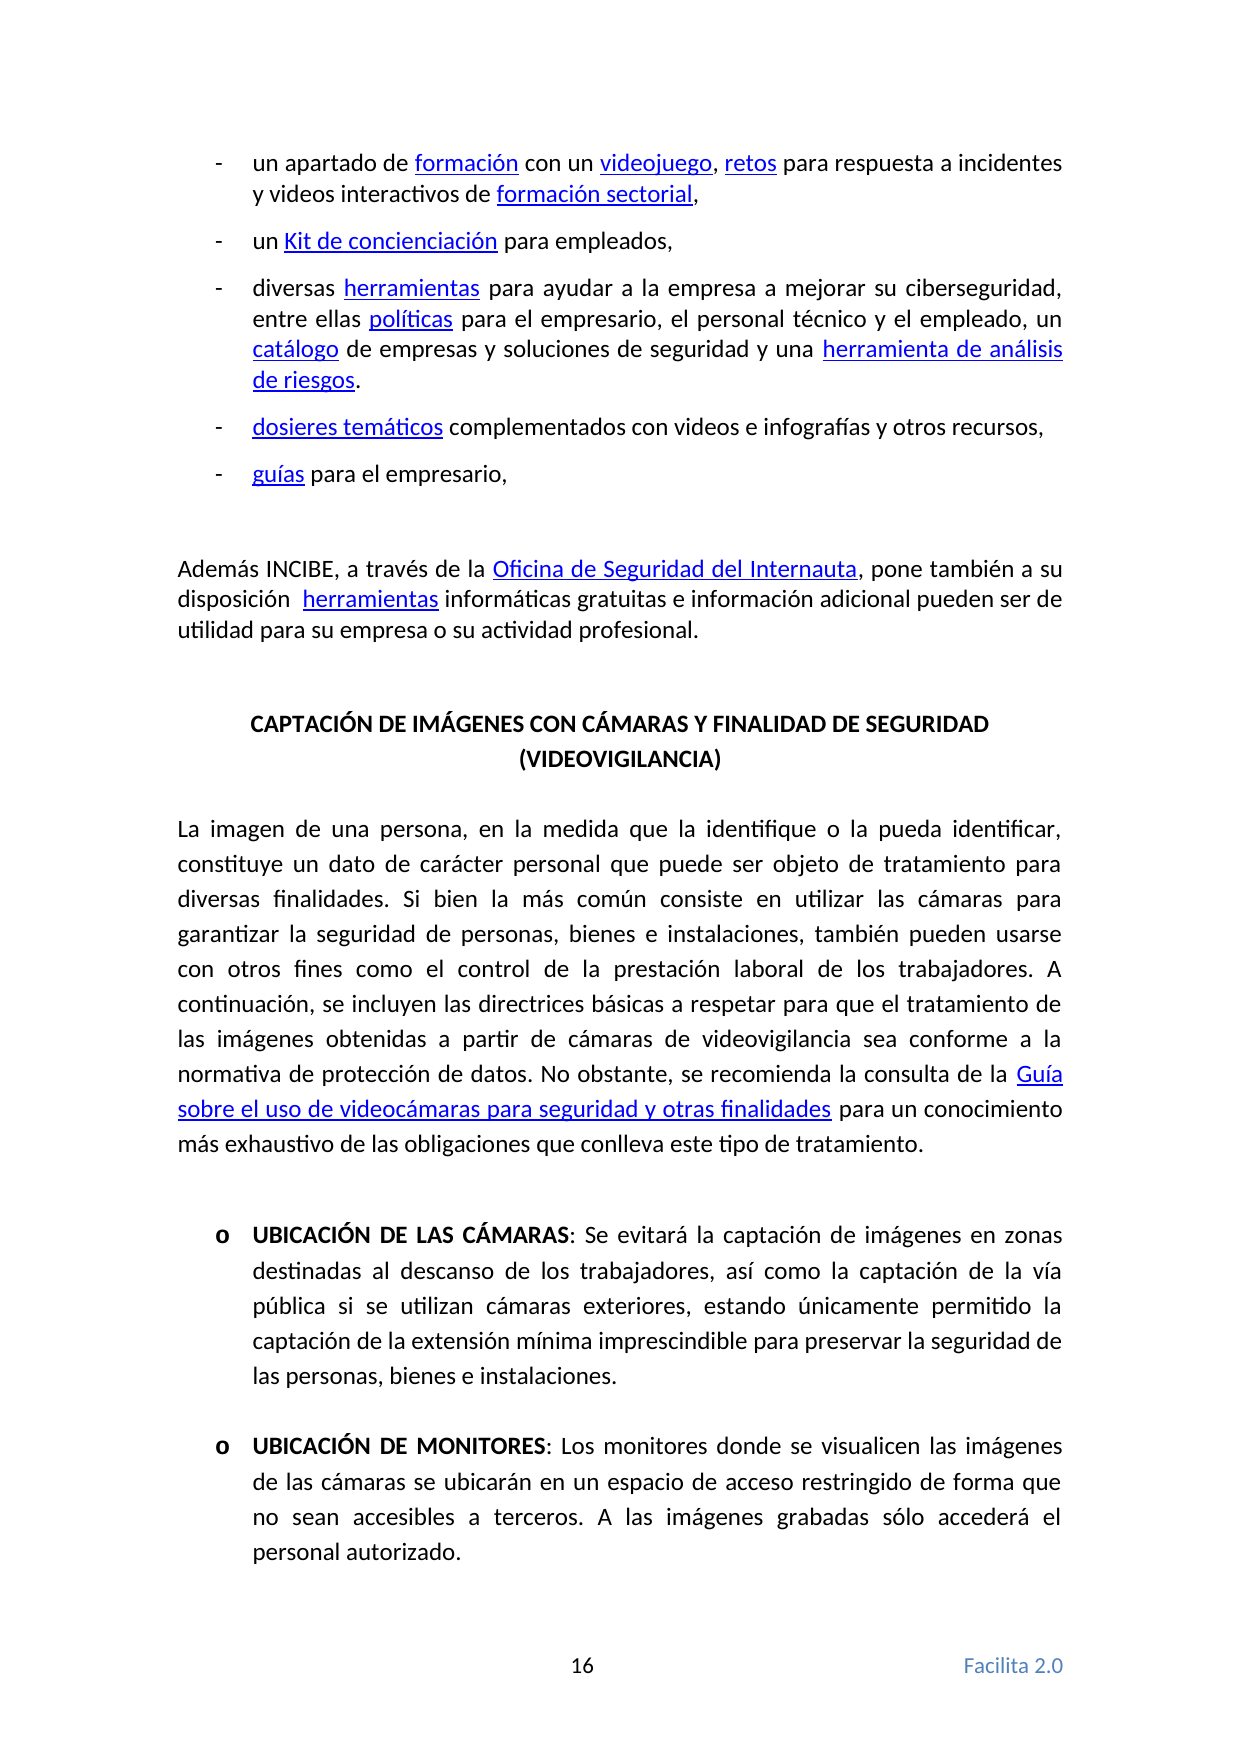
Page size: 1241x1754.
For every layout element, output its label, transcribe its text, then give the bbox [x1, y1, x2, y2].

text La imagen de una persona, en la medida que la identifique o la pueda identificar, constituye un dato de carácter personal que puede ser objeto de tratamiento para diversas finalidades. Si bien la más común consiste en utilizar las cámaras para garantizar la seguridad de personas, bienes e instalaciones, también pueden usarse con otros fines como el control de la prestación laboral de los trabajadores. A continuación, se incluyen las directrices básicas a respetar para que el tratamiento de las imágenes obtenidas a partir de cámaras de videovigilancia sea conforme a la normativa de protección de datos. No obstante, se recomienda la consulta de la Guía sobre el uso de videocámaras para seguridad y otras finalidades para un conocimiento más exhaustivo de las obligaciones que conlleva este tipo de tratamiento. [177, 813, 1063, 1159]
list un apartado de formación con un videojuego, retos para respuesta a incidentes y videos interactivos de formación sectorial, [215, 148, 1063, 209]
list guías para el empresario, [215, 458, 1063, 489]
text Además INCIBE, a través de la Oficina de Seguridad del Internauta, pone también a su disposición herramientas informáticas gratuitas e información adicional pueden ser de utilidad para su empresa o su actividad profesional. [177, 553, 1063, 644]
list UBICACIÓN DE LAS CÁMARAS: Se evitará la captación de imágenes en zonas destinadas al descanso de los trabajadores, así como la captación de la vía pública si se utilizan cámaras exteriores, estando únicamente permitido la captación de la extensión mínima imprescindible para preservar la seguridad de las personas, bienes e instalaciones. [215, 1219, 1063, 1391]
list UBICACIÓN DE MONITORES: Los monitores donde se visualicen las imágenes de las cámaras se ubicarán en un espacio de acceso restringido de forma que no sean accesibles a terceros. A las imágenes grabadas sólo accederá el personal autorizado. [215, 1430, 1063, 1567]
list un Kit de concienciación para empleados, [215, 225, 1063, 256]
list diversas herramientas para ayudar a la empresa a mejorar su ciberseguridad, entre ellas políticas para el empresario, el personal técnico y el empleado, un catálogo de empresas y soluciones de seguridad y una herramienta de análisis de riesgos. [215, 272, 1063, 394]
text CAPTACIÓN DE IMÁGENES CON CÁMARAS Y FINALIDAD DE SEGURIDAD [177, 708, 1063, 739]
text (VIDEOVIGILANCIA) [177, 743, 1063, 774]
list dosieres temáticos complementados con videos e infografías y otros recursos, [215, 411, 1063, 442]
